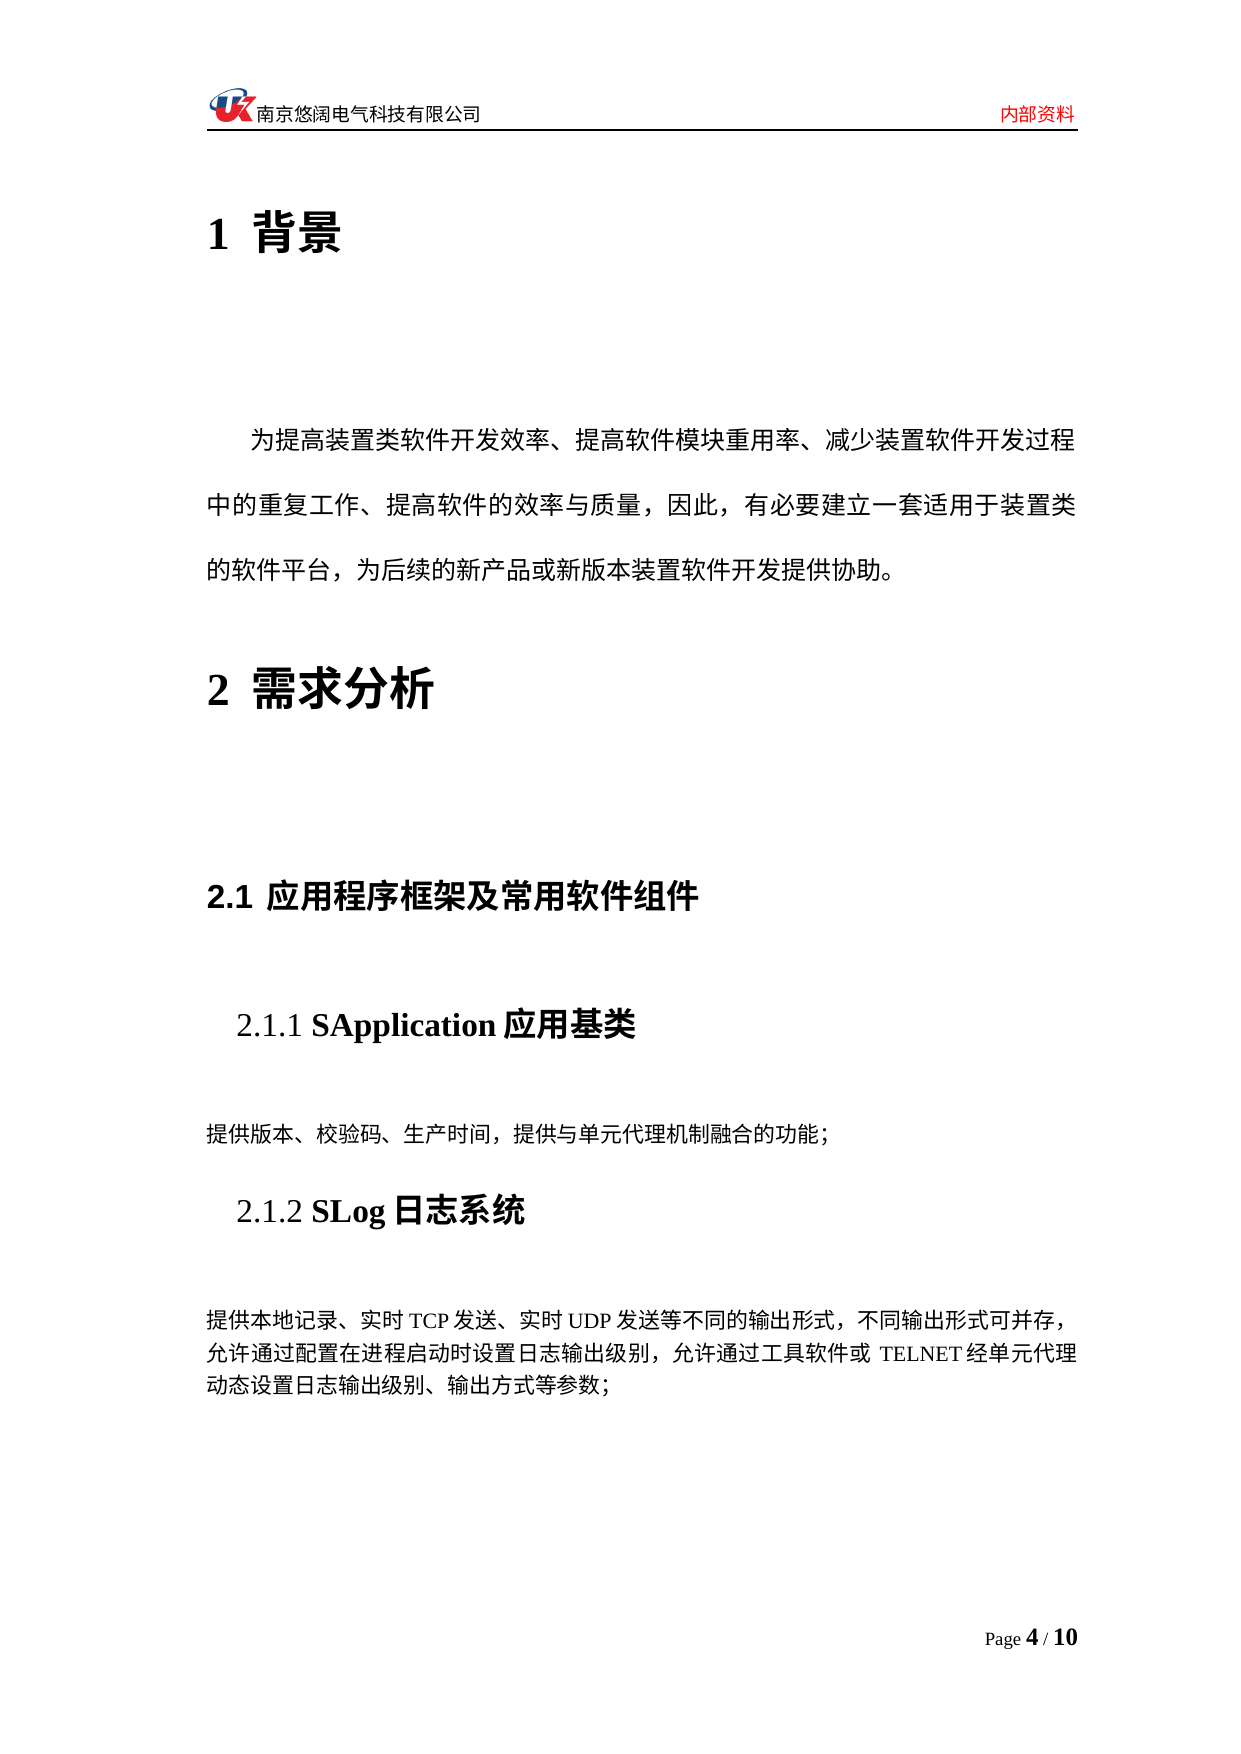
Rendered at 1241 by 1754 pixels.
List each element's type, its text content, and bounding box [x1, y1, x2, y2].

subtitle 需求分析 [207, 636, 1078, 734]
subtitle 背景 [207, 181, 1078, 278]
subtitle 应用程序框架及常用软件组件 [207, 862, 1078, 927]
picture [209, 88, 257, 122]
subtitle SLog日志系统 [236, 1176, 1078, 1241]
text 提供版本、校验码、生产时间，提供与单元代理机制融合的功能； [207, 1116, 1078, 1149]
subtitle SApplication应用基类 [236, 989, 1078, 1054]
text 为提高装置类软件开发效率、提高软件模块重用率、减少装置软件开发过程中的重复工作、提高软件的效率与质量，因此，有必要建立一套适用于装置类的软件平台，为后续的新产品或新版本装置软件开发提供协助。 [207, 406, 1078, 601]
text 提供本地记录、实时TCP发送、实时UDP发送等不同的输出形式，不同输出形式可并存，允许通过配置在进程启动时设置日志输出级别，允许通过工具软件或TELNET经单元代理动态设置日志输出级别、输出方式等参数； [207, 1303, 1078, 1400]
